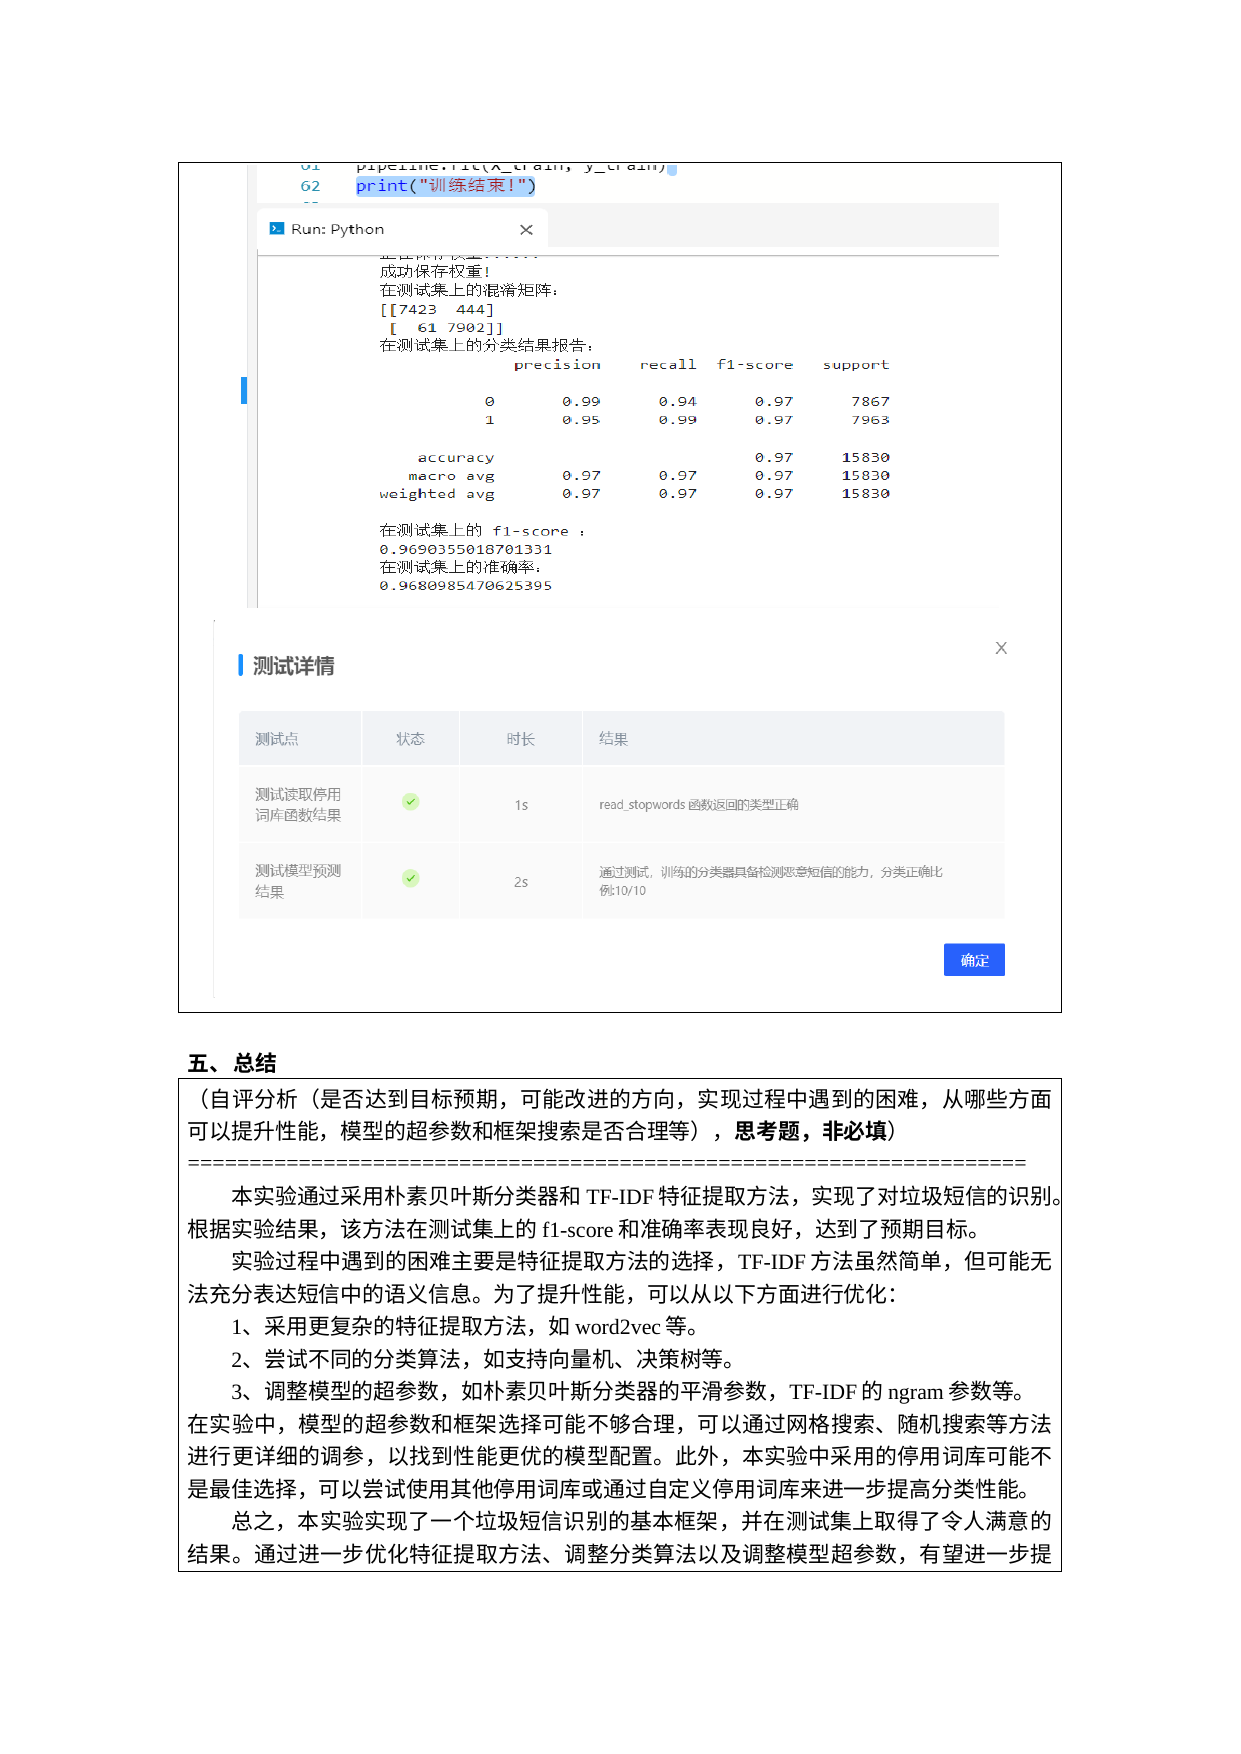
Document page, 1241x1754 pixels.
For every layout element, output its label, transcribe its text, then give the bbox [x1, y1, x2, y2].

text （自评分析（是否达到目标预期，可能改进的方向，实现过程中遇到的困难，从哪些方面可以提升性能，模型的超参数和框架搜索是否合理等），思考题，非必填） [179, 1079, 1061, 1146]
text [179, 1501, 1061, 1571]
text 3、调整模型的超参数，如朴素贝叶斯分类器的平滑参数，TF-IDF的ngram参数等。 [187, 1374, 1053, 1406]
text 1、采用更复杂的特征提取方法，如word2vec等。 [187, 1309, 1053, 1341]
text 在实验中，模型的超参数和框架选择可能不够合理，可以通过网格搜索、随机搜索等方法进行更详细的调参，以找到性能更优的模型配置。此外，本实验中采用的停用词库可能不是最佳选择，可以尝试使用其他停用词库或通过自定义停用词库来进一步提高分类性能。 [187, 1406, 1053, 1501]
text 本实验通过采用朴素贝叶斯分类器和TF-IDF特征提取方法，实现了对垃圾短信的识别。根据实验结果，该方法在测试集上的f1-score和准确率表现良好，达到了预期目标。 [187, 1179, 1053, 1244]
text 实验过程中遇到的困难主要是特征提取方法的选择，TF-IDF方法虽然简单，但可能无法充分表达短信中的语义信息。为了提升性能，可以从以下方面进行优化： [187, 1244, 1053, 1309]
text 2、尝试不同的分类算法，如支持向量机、决策树等。 [187, 1341, 1053, 1374]
list 总结 [187, 1046, 1053, 1078]
picture [241, 165, 999, 608]
picture [213, 620, 1027, 998]
text ==================================================================== [187, 1146, 1053, 1179]
